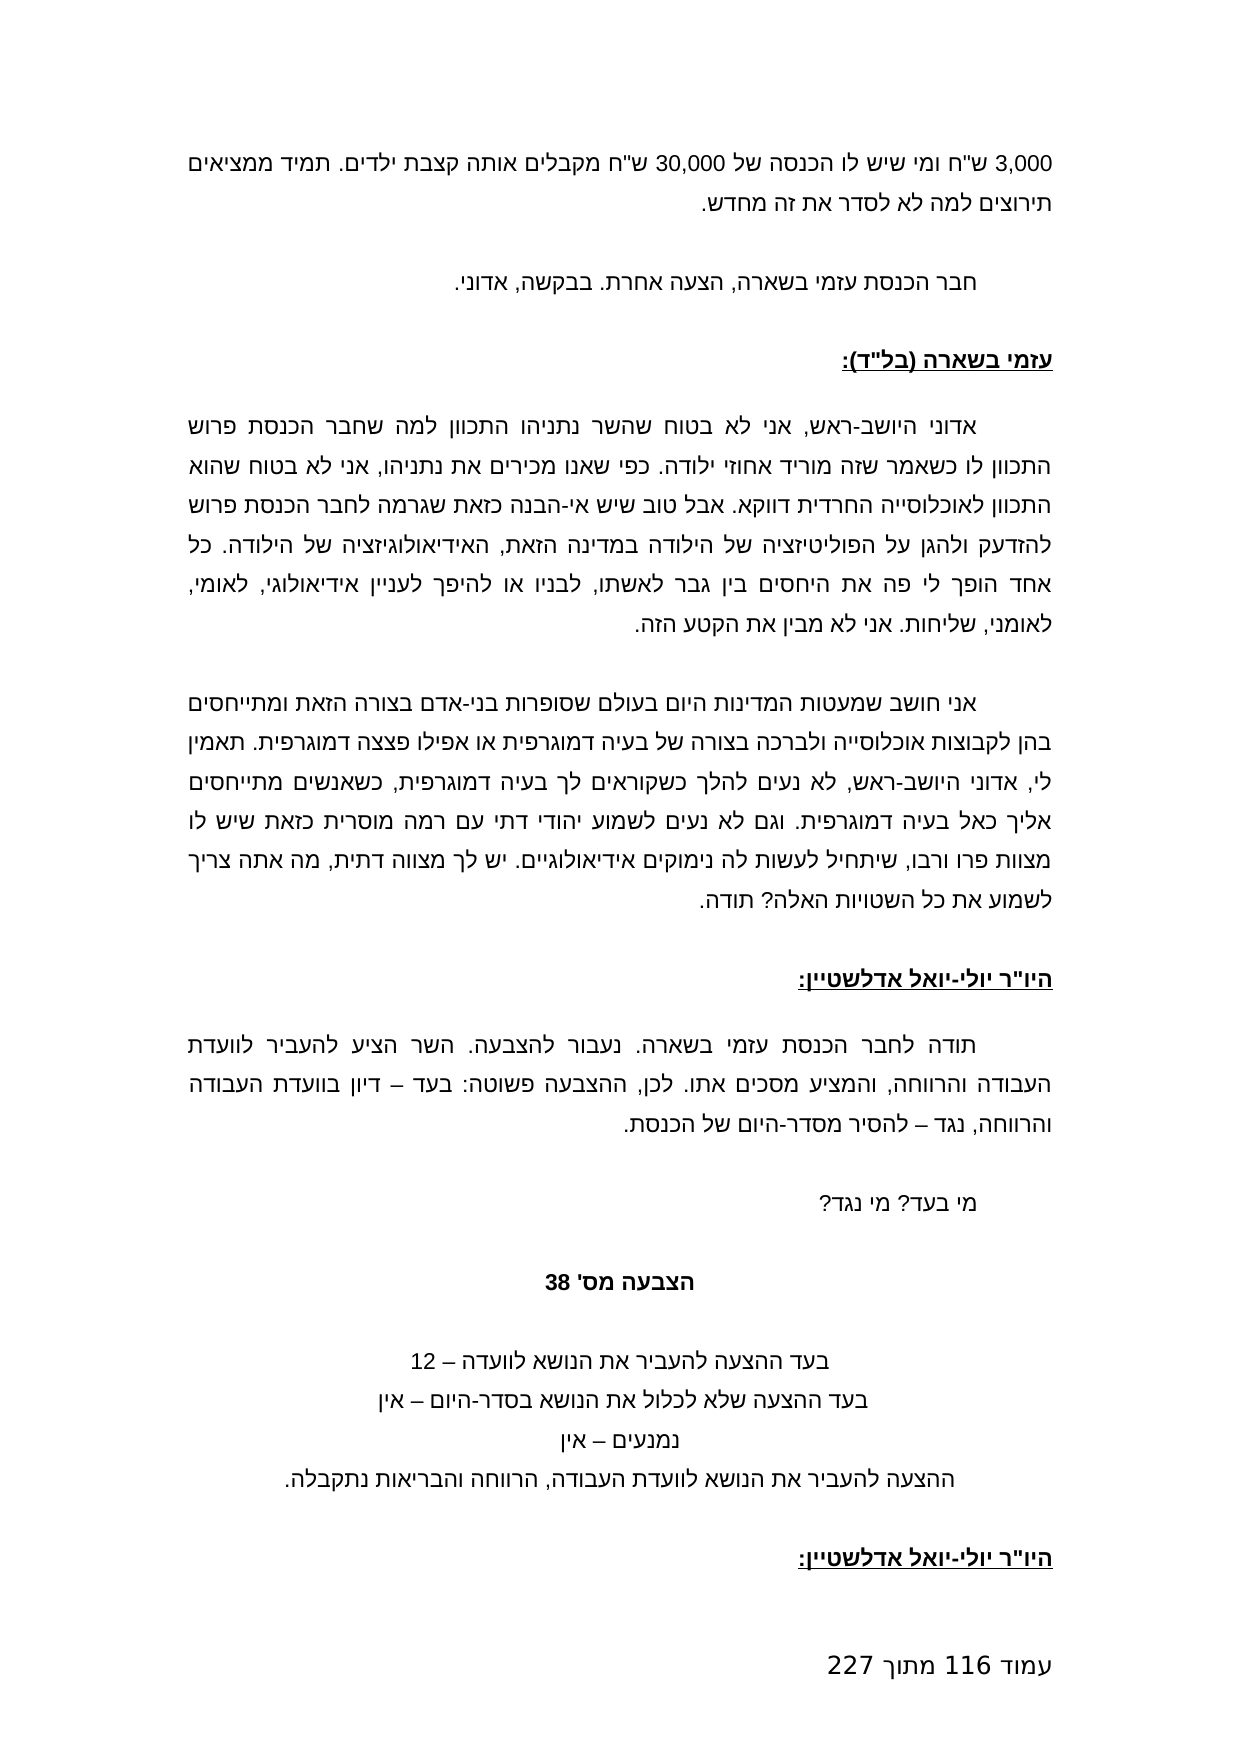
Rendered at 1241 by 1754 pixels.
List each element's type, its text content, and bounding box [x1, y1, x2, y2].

text בעד ההצעה שלא לכלול את הנושא בסדר-היום – אין [187, 1387, 1053, 1413]
text עזמי בשארה (בל"ד): [187, 347, 1053, 374]
text הצבעה מס' 38 [187, 1269, 1053, 1295]
text חבר הכנסת עזמי בשארה, הצעה אחרת. בבקשה, אדוני. [187, 268, 1053, 295]
text היו"ר יולי-יואל אדלשטיין: [187, 1545, 1053, 1571]
text אדוני היושב-ראש, אני לא בטוח שהשר נתניהו התכוון למה שחבר הכנסת פרוש התכוון לו כשאמר שזה מוריד אחוזי ילודה. כפי שאנו מכירים את נתניהו, אני לא בטוח שהוא התכוון לאוכלוסייה החרדית דווקא. אבל טוב שיש אי-הבנה כזאת שגרמה לחבר הכנסת פרוש להזדעק ולהגן על הפוליטיזציה של הילודה במדינה הזאת, האידיאולוגיזציה של הילודה. כל אחד הופך לי פה את היחסים בין גבר לאשתו, לבניו או להיפך לעניין אידיאולוגי, לאומי, לאומני, שליחות. אני לא מבין את הקטע הזה. [187, 413, 1053, 637]
text ההצעה להעביר את הנושא לוועדת העבודה, הרווחה והבריאות נתקבלה. [187, 1466, 1053, 1492]
text היו"ר יולי-יואל אדלשטיין: [187, 966, 1053, 992]
text מי בעד? מי נגד? [187, 1190, 1053, 1216]
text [187, 150, 1053, 216]
text בעד ההצעה להעביר את הנושא לוועדה – 12 [187, 1348, 1053, 1374]
text אני חושב שמעטות המדינות היום בעולם שסופרות בני-אדם בצורה הזאת ומתייחסים בהן לקבוצות אוכלוסייה ולברכה בצורה של בעיה דמוגרפית או אפילו פצצה דמוגרפית. תאמין לי, אדוני היושב-ראש, לא נעים להלך כשקוראים לך בעיה דמוגרפית, כשאנשים מתייחסים אליך כאל בעיה דמוגרפית. וגם לא נעים לשמוע יהודי דתי עם רמה מוסרית כזאת שיש לו מצוות פרו ורבו, שיתחיל לעשות לה נימוקים אידיאולוגיים. יש לך מצווה דתית, מה אתה צריך לשמוע את כל השטויות האלה? תודה. [187, 689, 1053, 913]
text נמנעים – אין [187, 1427, 1053, 1453]
text תודה לחבר הכנסת עזמי בשארה. נעבור להצבעה. השר הציע להעביר לוועדת העבודה והרווחה, והמציע מסכים אתו. לכן, ההצבעה פשוטה: בעד – דיון בוועדת העבודה והרווחה, נגד – להסיר מסדר-היום של הכנסת. [187, 1032, 1053, 1137]
